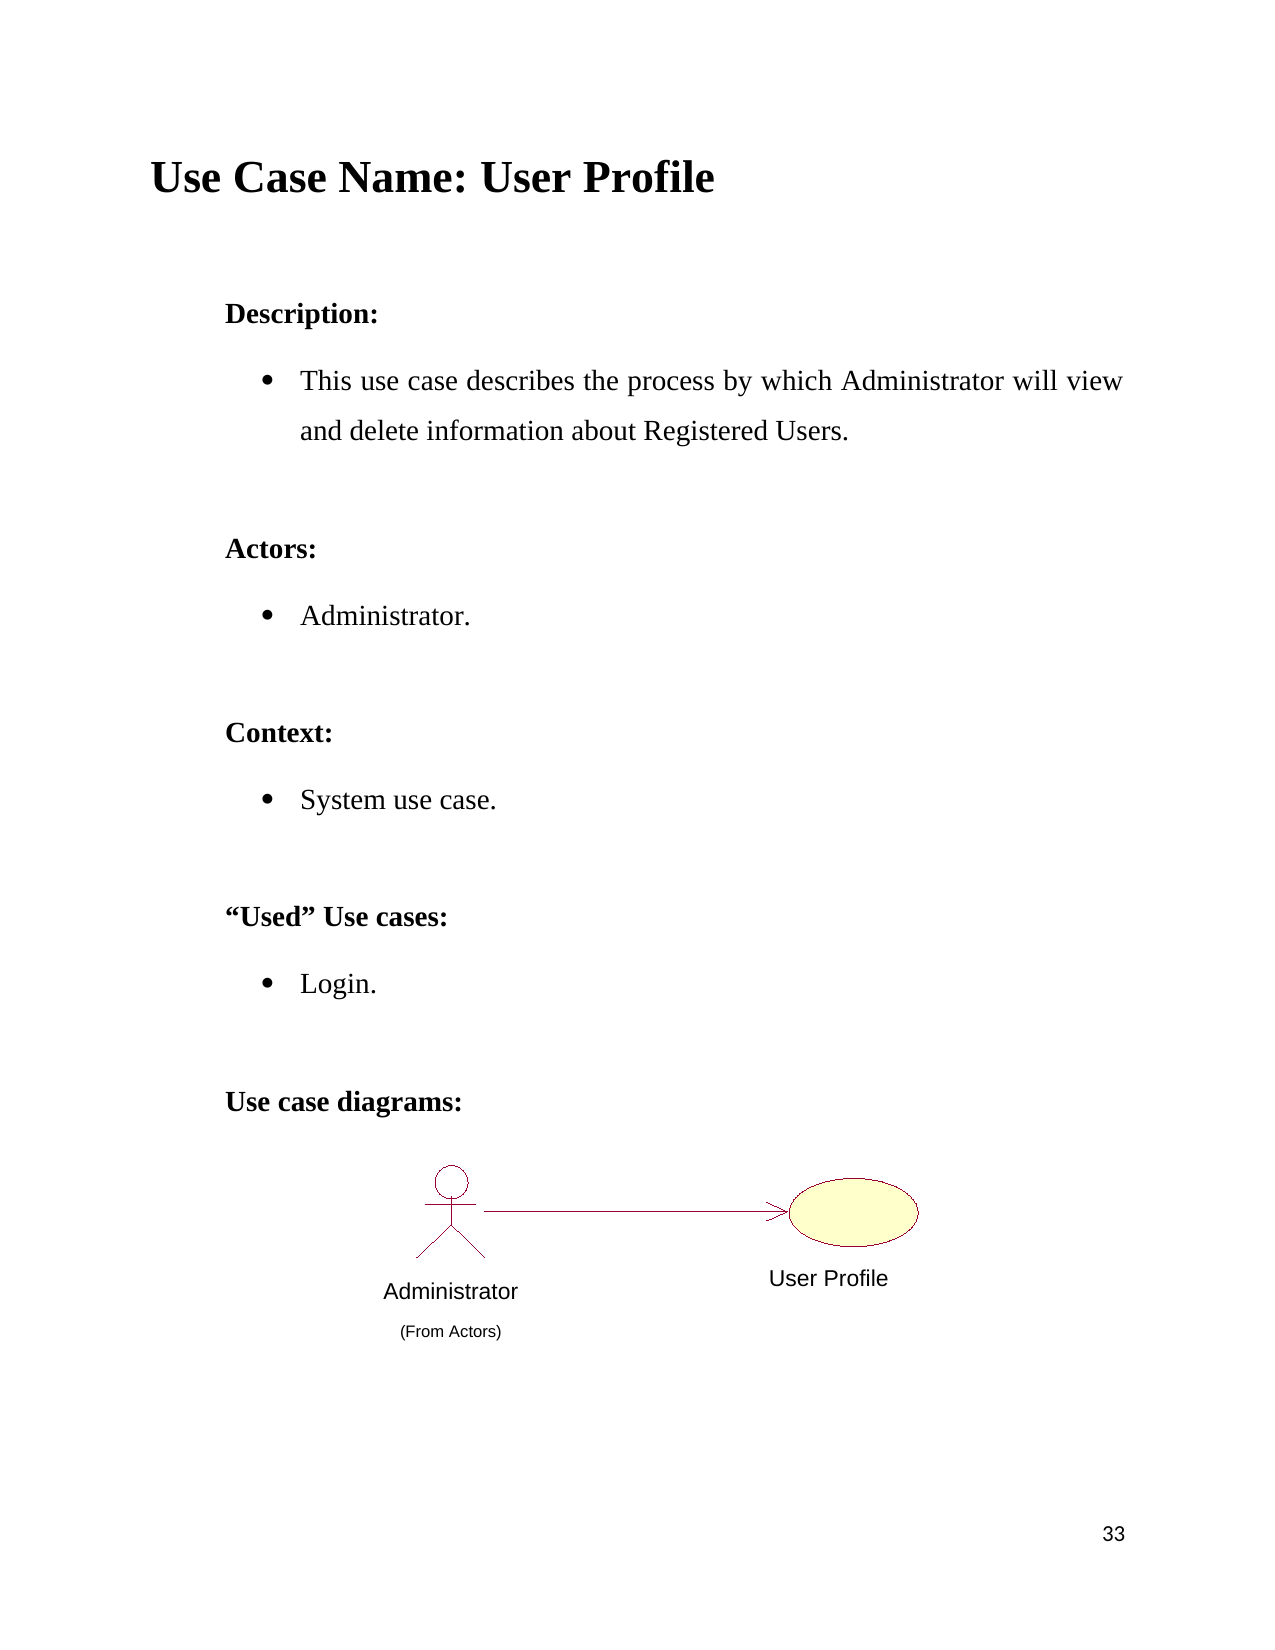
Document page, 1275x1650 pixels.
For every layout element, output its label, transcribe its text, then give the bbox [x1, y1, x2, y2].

list Login. [262, 966, 1125, 1000]
text Use case diagrams: [225, 1084, 1125, 1117]
list Administrator. [262, 598, 1125, 631]
list System use case. [262, 782, 1125, 816]
text “Used” Use cases: [225, 899, 1125, 933]
text Description: [225, 296, 1125, 329]
text Context: [225, 715, 1125, 749]
list This use case describes the process by which Administrator will view and delete information about Registered Users. [262, 363, 1125, 447]
text Actors: [225, 531, 1125, 564]
subtitle Use Case Name: User Profile [150, 150, 1125, 203]
